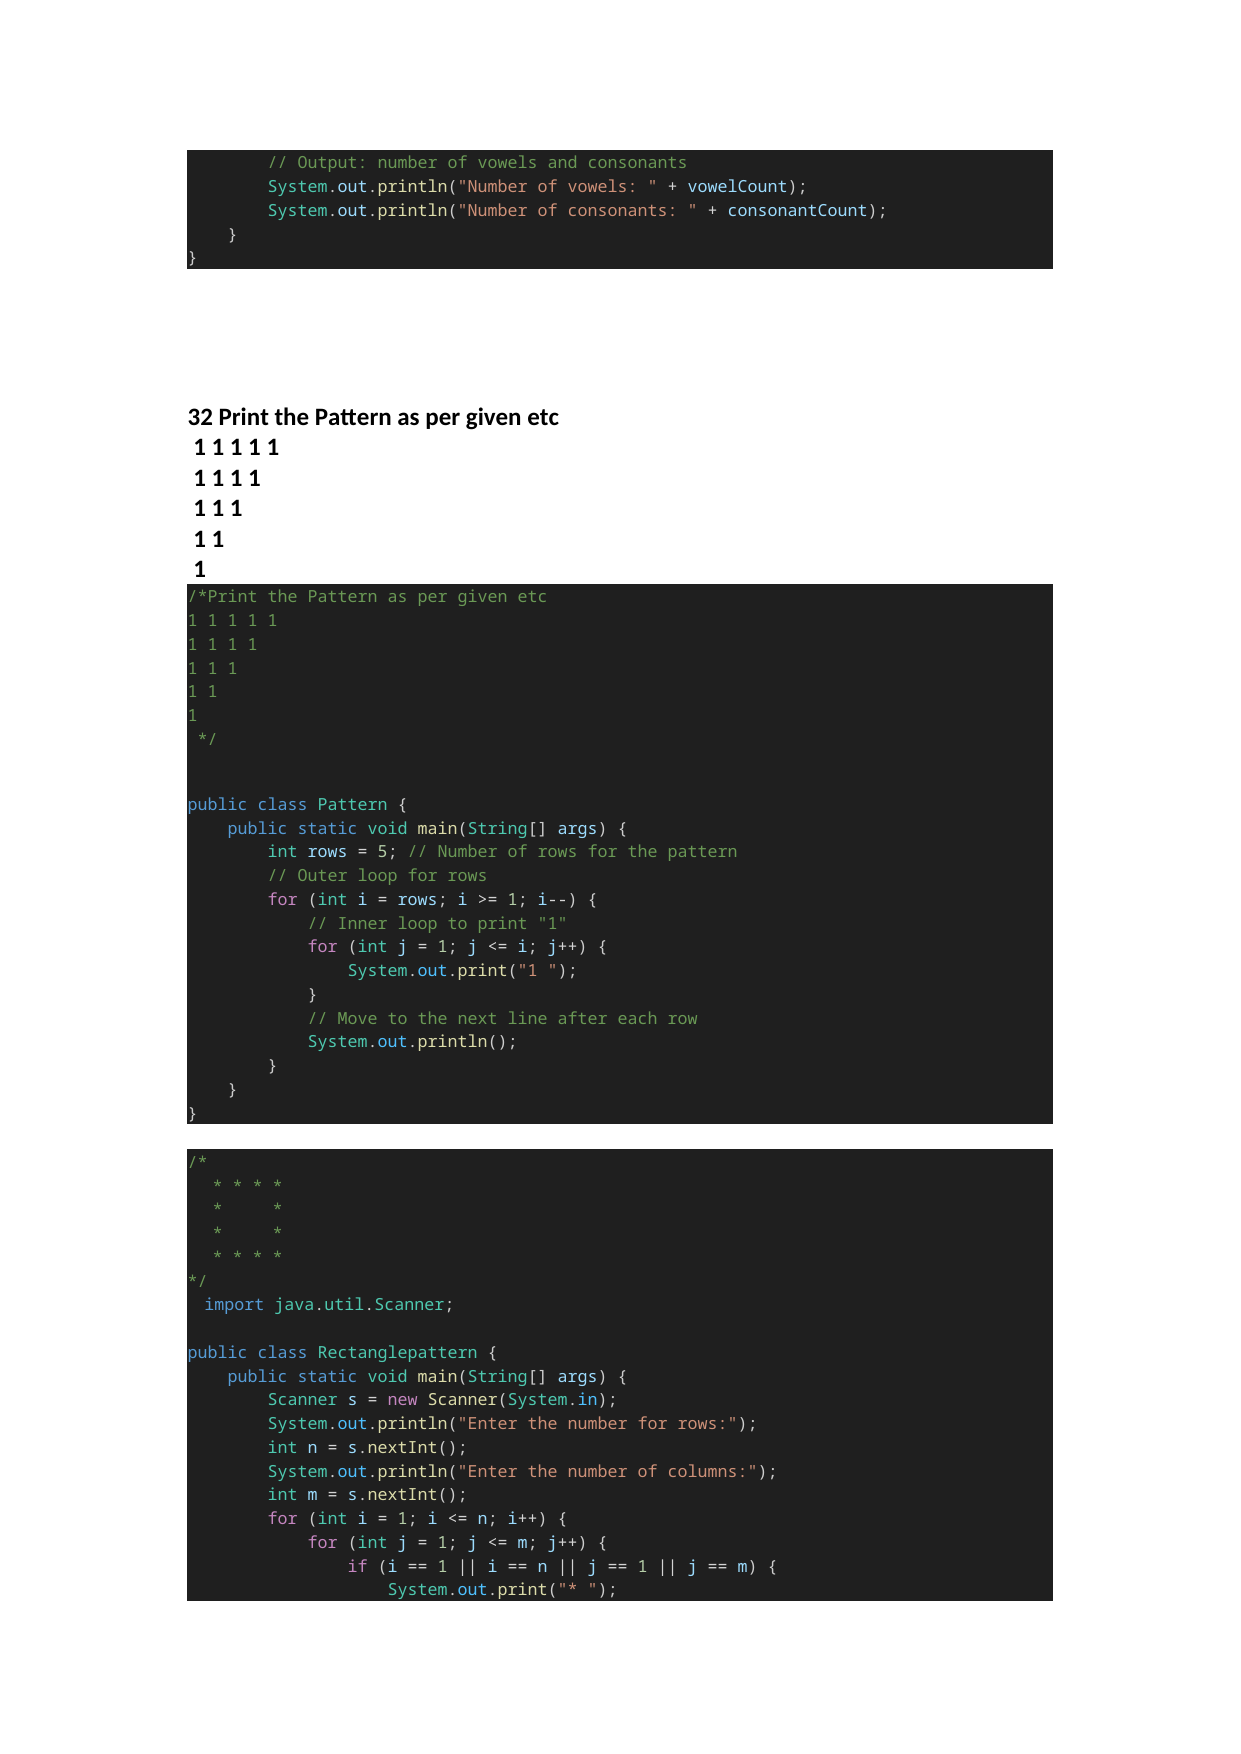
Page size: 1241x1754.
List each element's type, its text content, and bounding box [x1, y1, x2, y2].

text public class Pattern { [187, 792, 1053, 815]
text import java.util.Scanner; [187, 1292, 1053, 1316]
text public static void main(String[] args) { [187, 1363, 1053, 1387]
text 1 1 [187, 679, 1053, 703]
text System.out.print("* "); [187, 1577, 1053, 1601]
text */ [187, 1268, 1053, 1292]
text System.out.println("Number of vowels: " + vowelCount); [187, 174, 1053, 197]
text // Outer loop for rows [187, 863, 1053, 887]
text * * * * [187, 1173, 1053, 1197]
text } [187, 245, 1053, 269]
text } [187, 1077, 1053, 1100]
text 32 Print the Pattern as per given etc [187, 401, 1053, 431]
text System.out.print("1 "); [187, 958, 1053, 982]
text System.out.println(); [187, 1029, 1053, 1053]
text for (int j = 1; j <= m; j++) { [187, 1529, 1053, 1553]
text 1 1 [187, 523, 1053, 553]
text * * [187, 1197, 1053, 1221]
text 1 1 1 [187, 492, 1053, 523]
text for (int i = 1; i <= n; i++) { [187, 1506, 1053, 1529]
text 1 1 1 [187, 655, 1053, 679]
text Scanner s = new Scanner(System.in); [187, 1387, 1053, 1411]
text } [187, 221, 1053, 245]
text 1 1 1 1 1 [187, 431, 1053, 462]
text 1 [187, 703, 1053, 727]
text } [187, 1100, 1053, 1124]
text for (int j = 1; j <= i; j++) { [187, 934, 1053, 958]
text public class Rectanglepattern { [187, 1339, 1053, 1363]
text /* [187, 1149, 1053, 1173]
text // Inner loop to print "1" [187, 910, 1053, 934]
text /*Print the Pattern as per given etc [187, 584, 1053, 608]
text // Move to the next line after each row [187, 1005, 1053, 1029]
text System.out.println("Enter the number for rows:"); [187, 1411, 1053, 1434]
text } [187, 982, 1053, 1005]
text } [187, 1053, 1053, 1077]
text System.out.println("Number of consonants: " + consonantCount); [187, 197, 1053, 221]
text * * * * [187, 1244, 1053, 1268]
text * * [187, 1221, 1053, 1244]
text int n = s.nextInt(); [187, 1434, 1053, 1458]
text 1 1 1 1 [187, 462, 1053, 492]
text 1 1 1 1 1 [187, 608, 1053, 632]
text System.out.println("Enter the number of columns:"); [187, 1458, 1053, 1482]
text for (int i = rows; i >= 1; i--) { [187, 887, 1053, 910]
text int rows = 5; // Number of rows for the pattern [187, 839, 1053, 863]
text public static void main(String[] args) { [187, 815, 1053, 839]
text */ [187, 727, 1053, 750]
text 1 1 1 1 [187, 632, 1053, 655]
text // Output: number of vowels and consonants [187, 150, 1053, 174]
text if (i == 1 || i == n || j == 1 || j == m) { [187, 1553, 1053, 1577]
text 1 [187, 553, 1053, 584]
text int m = s.nextInt(); [187, 1482, 1053, 1506]
